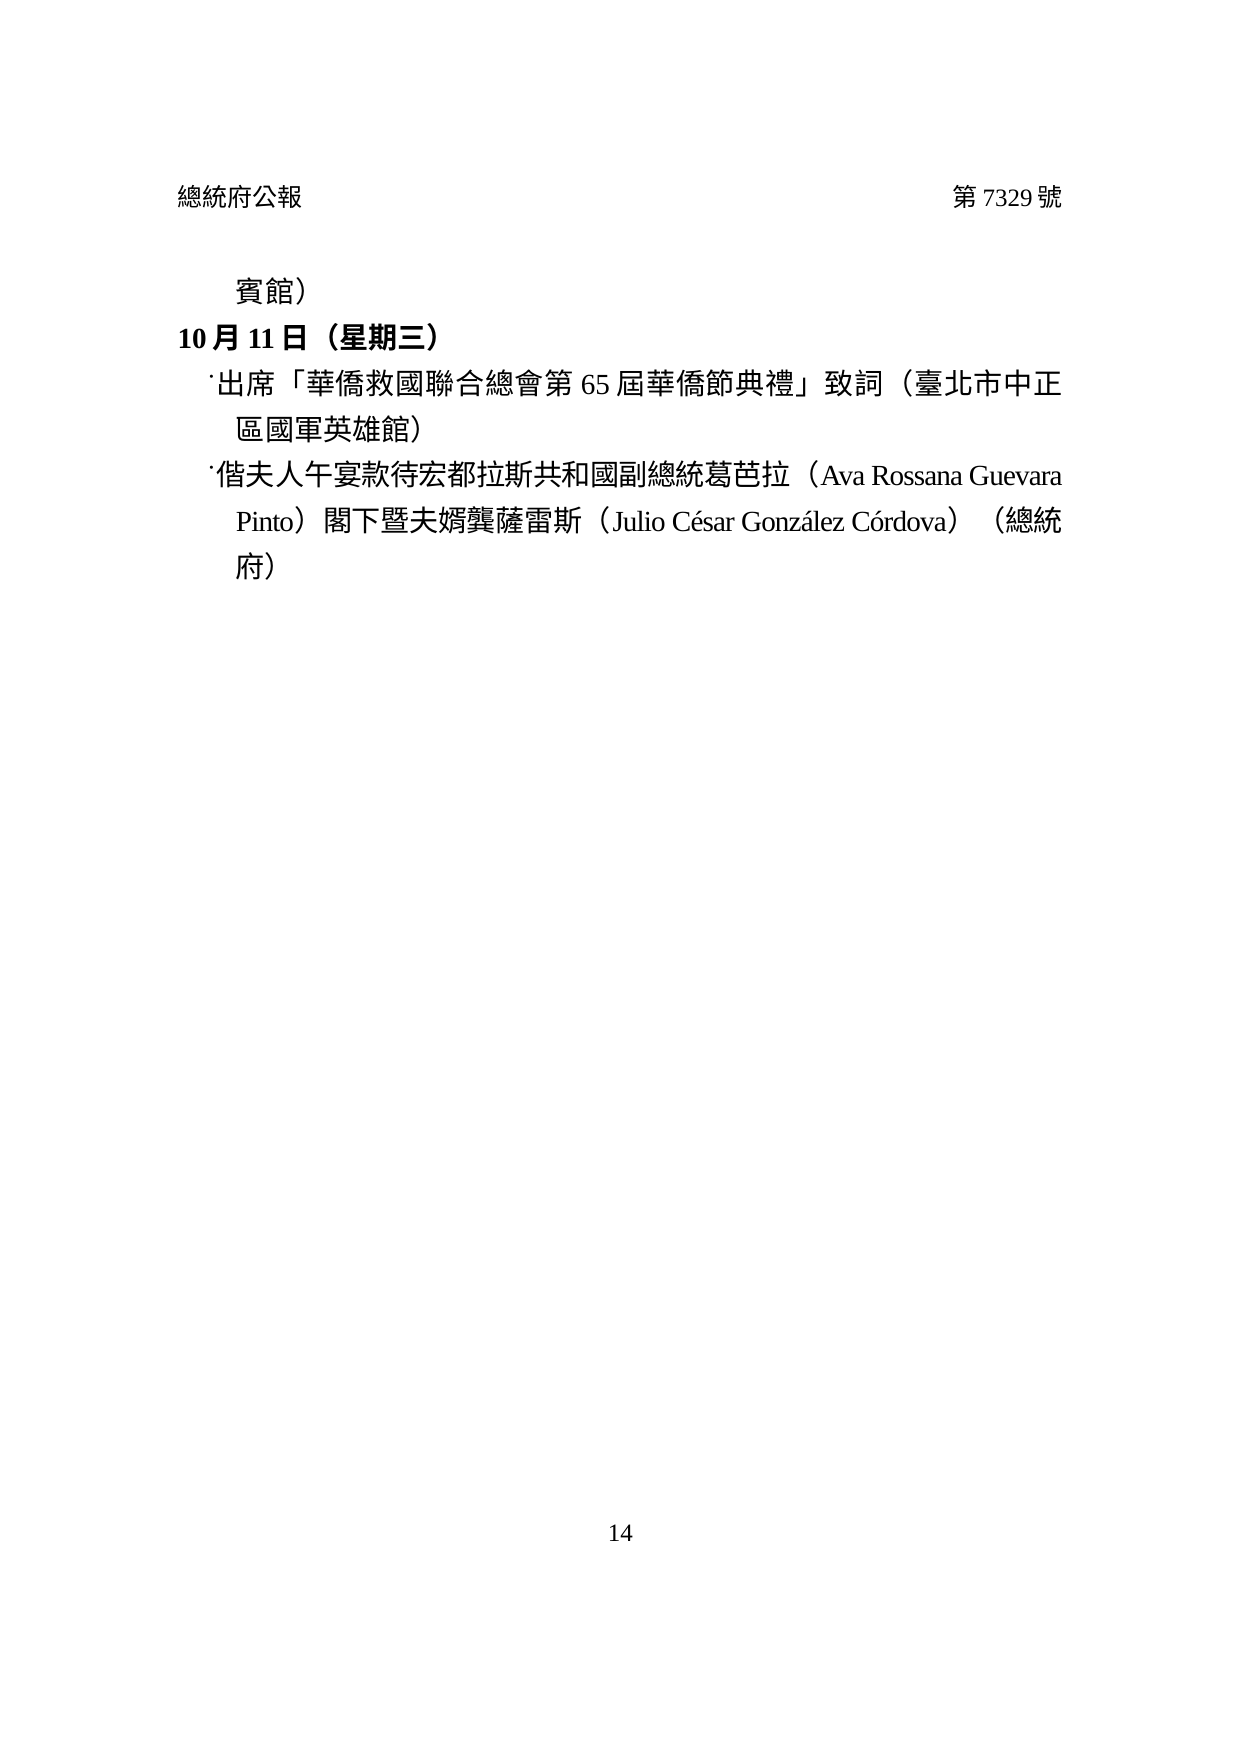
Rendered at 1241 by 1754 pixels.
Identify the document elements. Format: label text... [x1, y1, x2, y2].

text ˙偕夫人午宴款待宏都拉斯共和國副總統葛芭拉（Ava Rossana Guevara Pinto）閣下暨夫婿龔薩雷斯（Julio César González Córdova）（總統府） [206, 449, 1063, 587]
text 10月11日（星期三） [177, 312, 1063, 357]
text ˙出席「華僑救國聯合總會第65屆華僑節典禮」致詞（臺北市中正區國軍英雄館） [206, 357, 1063, 449]
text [206, 266, 1063, 312]
